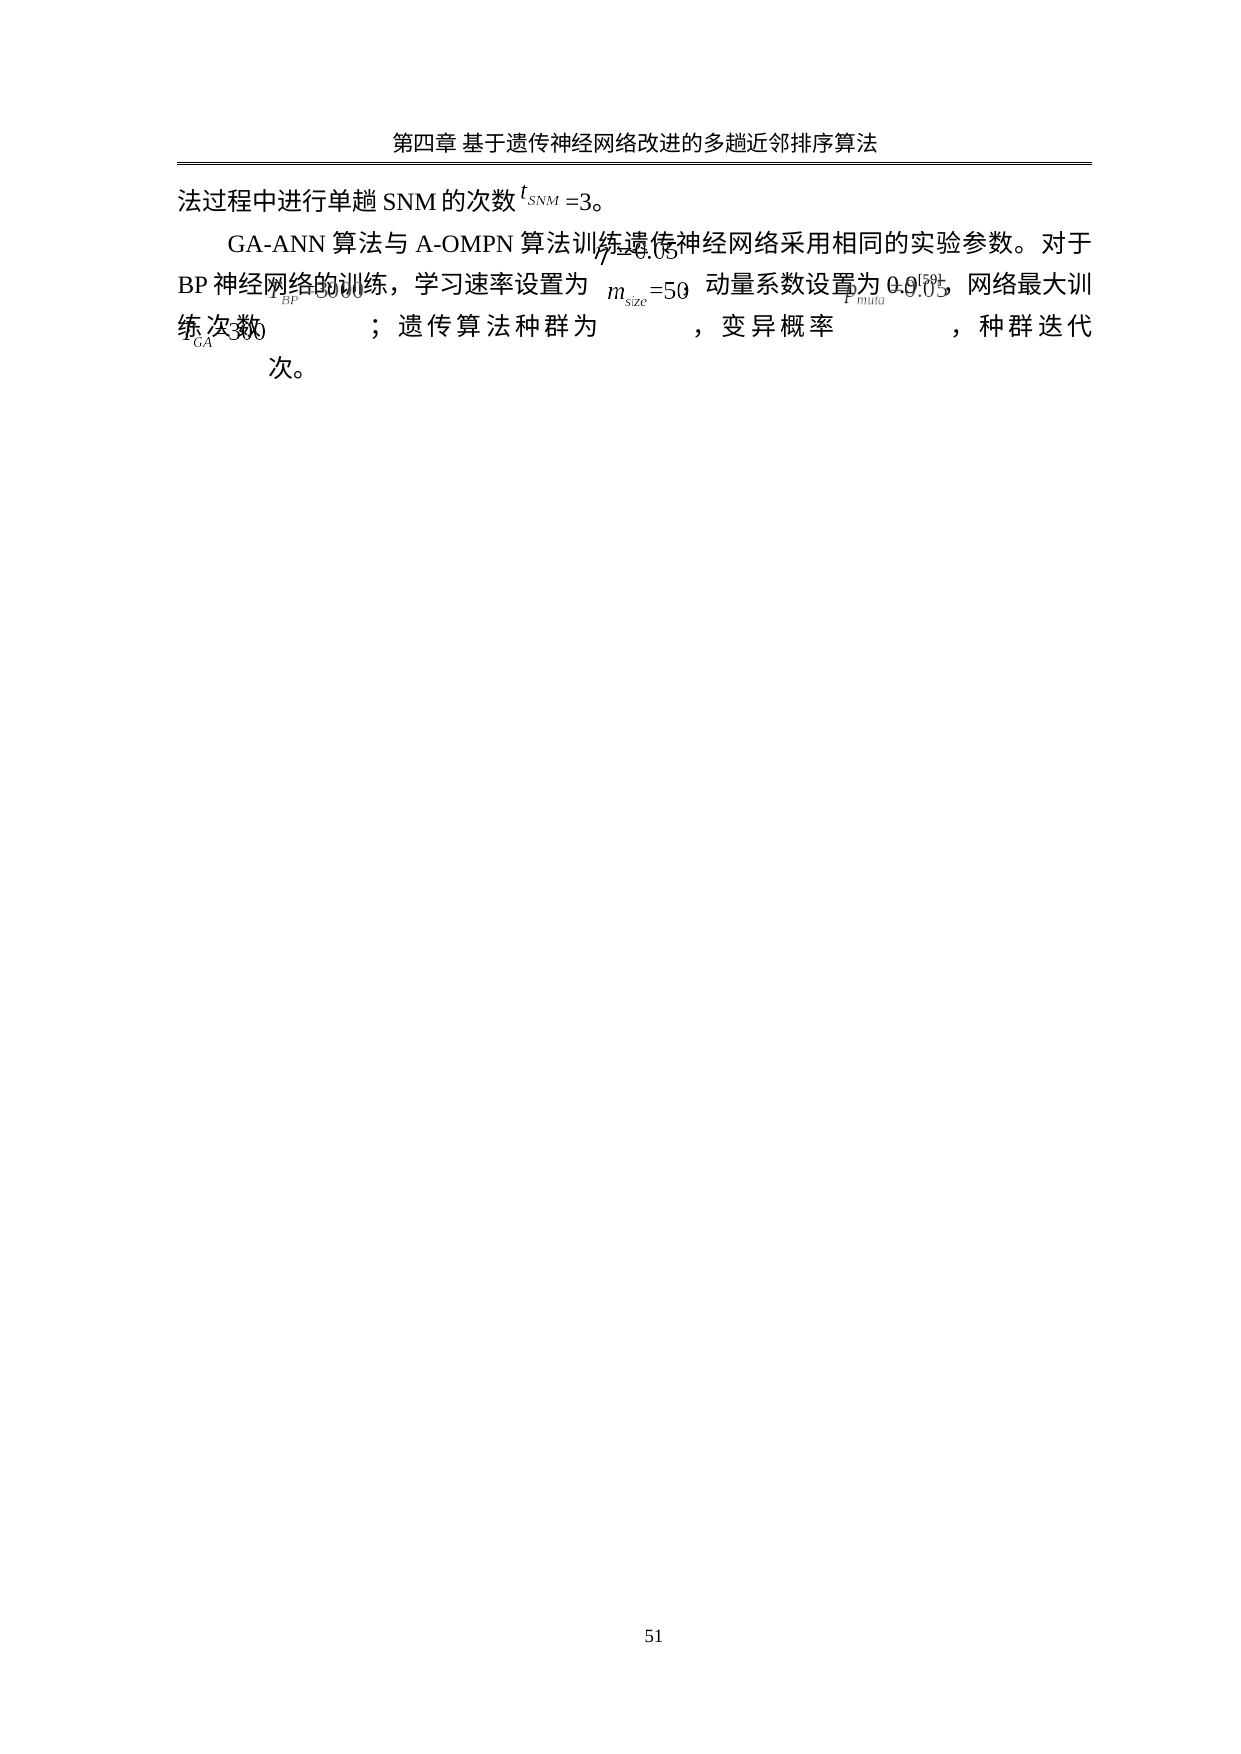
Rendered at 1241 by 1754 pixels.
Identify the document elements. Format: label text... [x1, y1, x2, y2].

text 对于OMPN算法，最大滑动窗口大小=20，最小滑动窗口大小=3，算法过程中进行单趟SNM的次数=3。 [177, 177, 1092, 219]
text GA-ANN算法与A-OMPN算法训练遗传神经网络采用相同的实验参数。对于BP神经网络的训练，学习速率设置为，动量系数设置为0.9[]，网络最大训练次数；遗传算法种群为，变异概率，种群迭代次。 [177, 219, 1092, 386]
